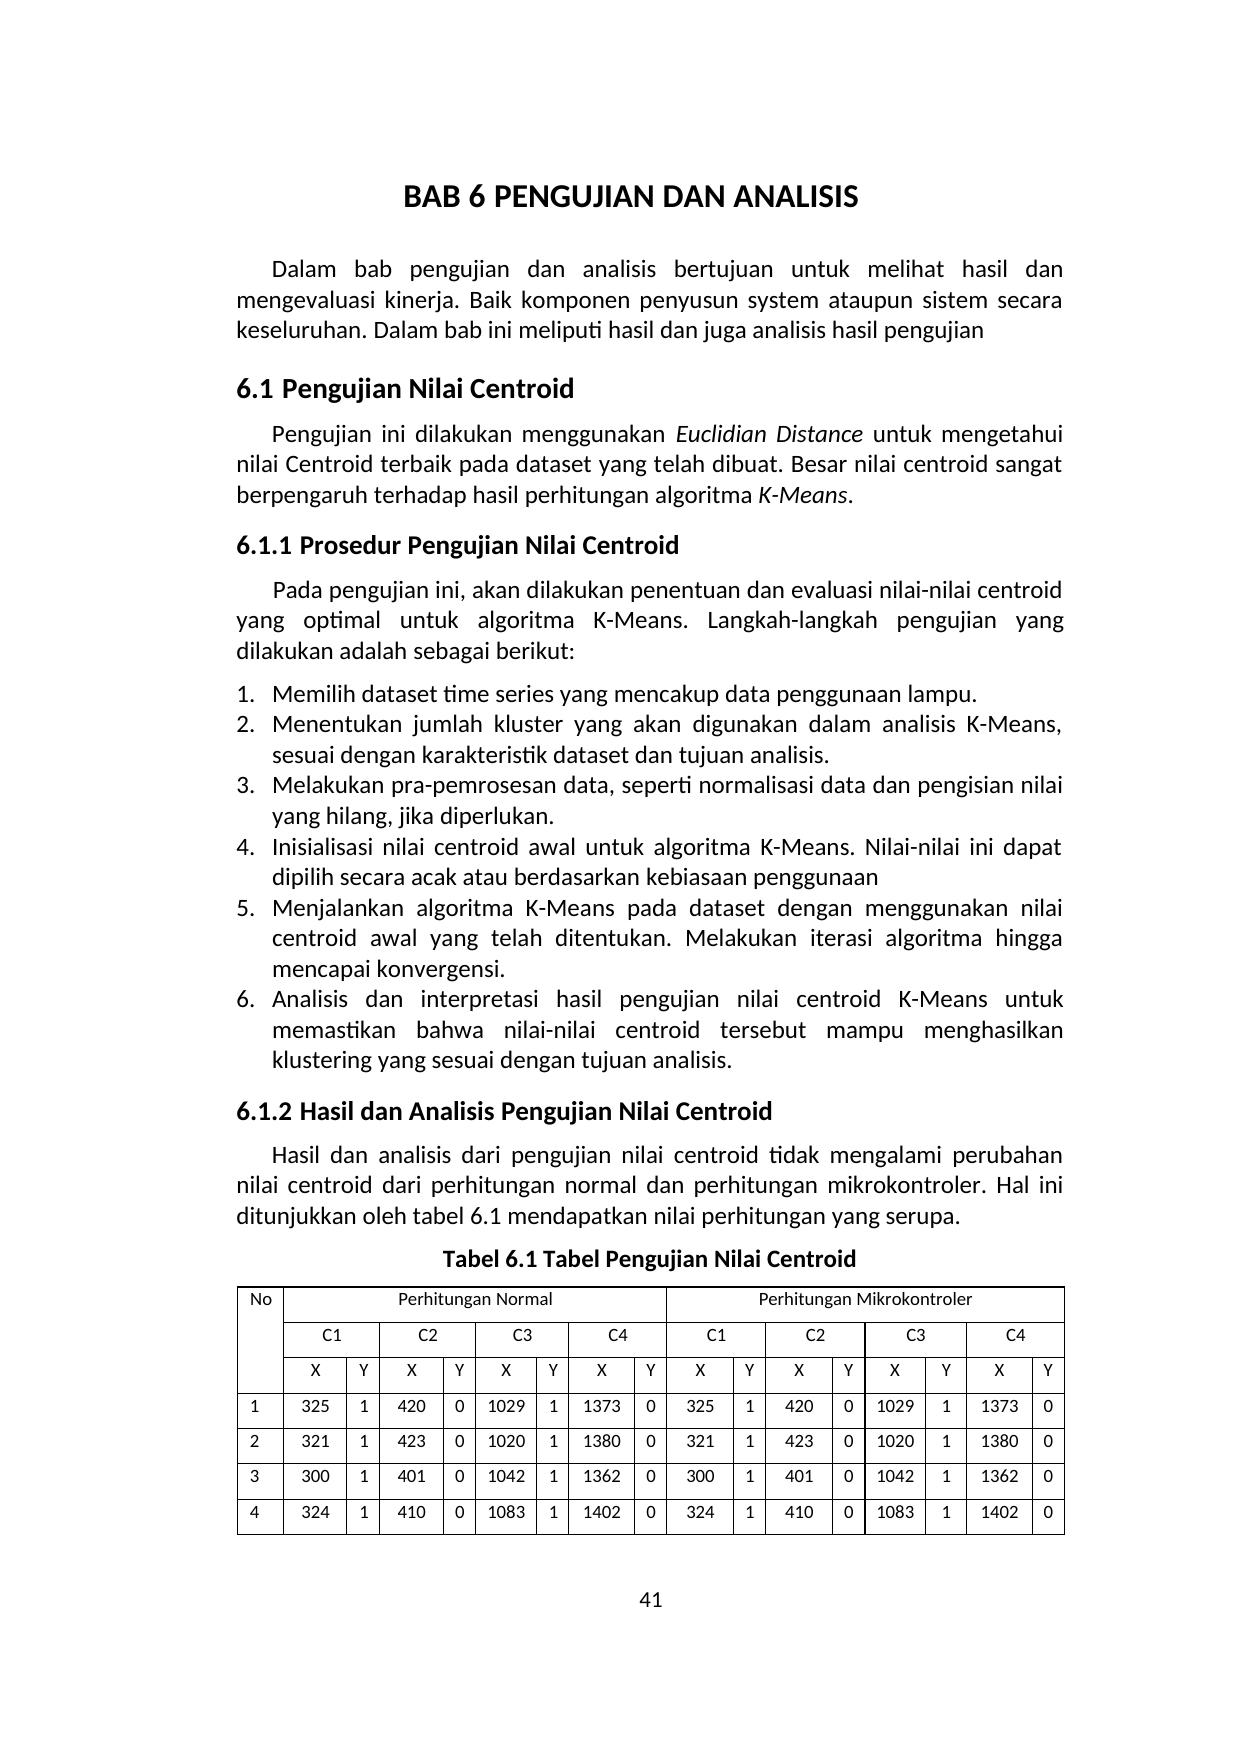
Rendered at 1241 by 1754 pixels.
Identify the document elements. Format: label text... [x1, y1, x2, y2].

text Hasil dan analisis dari pengujian nilai centroid tidak mengalami perubahan nilai centroid dari perhitungan normal dan perhitungan mikrokontroler. Hal ini ditunjukkan oleh tabel 6.1 mendapatkan nilai perhitungan yang serupa. [236, 1139, 1063, 1231]
table_header No [238, 1288, 283, 1392]
table_cell 1 [926, 1429, 966, 1463]
table_cell 401 [380, 1464, 443, 1499]
table_cell Y [833, 1358, 864, 1392]
table_cell 1 [238, 1394, 283, 1428]
table_cell 1042 [866, 1464, 925, 1499]
table_cell 1 [734, 1464, 765, 1499]
table_cell 0 [1033, 1429, 1064, 1463]
table_cell 0 [635, 1394, 666, 1428]
table_cell 3 [238, 1464, 283, 1499]
list Analisis dan interpretasi hasil pengujian nilai centroid K-Means untuk memastikan bahwa nilai-nilai centroid tersebut mampu menghasilkan klustering yang sesuai dengan tujuan analisis. [236, 983, 1064, 1075]
table_cell 1402 [569, 1500, 634, 1534]
table_cell 0 [635, 1464, 666, 1499]
table_cell C2 [380, 1323, 475, 1357]
table_cell X [569, 1358, 634, 1392]
list Memilih dataset time series yang mencakup data penggunaan lampu. [236, 678, 1088, 709]
table_cell 1020 [476, 1429, 536, 1463]
table_cell Y [926, 1358, 966, 1392]
table_cell 0 [444, 1394, 475, 1428]
subtitle Tabel 6.1 Tabel Pengujian Nilai Centroid [443, 1243, 1088, 1274]
table_cell 1 [926, 1464, 966, 1499]
table_cell 0 [444, 1464, 475, 1499]
table_cell 0 [833, 1464, 864, 1499]
table_cell 410 [766, 1500, 832, 1534]
table_cell Y [537, 1358, 568, 1392]
table_cell 1029 [866, 1394, 925, 1428]
subtitle Prosedur Pengujian Nilai Centroid [236, 528, 1088, 561]
table_cell C4 [967, 1323, 1064, 1357]
table_cell 1 [347, 1500, 379, 1534]
subtitle Hasil dan Analisis Pengujian Nilai Centroid [236, 1094, 1088, 1127]
table_cell 0 [635, 1429, 666, 1463]
table_cell 1029 [476, 1394, 536, 1428]
text Pengujian ini dilakukan menggunakan Euclidian Distance untuk mengetahui nilai Centroid terbaik pada dataset yang telah dibuat. Besar nilai centroid sangat berpengaruh terhadap hasil perhitungan algoritma K-Means. [236, 418, 1063, 510]
table_cell 1 [537, 1429, 568, 1463]
table_cell 410 [380, 1500, 443, 1534]
table_cell 423 [380, 1429, 443, 1463]
table_cell 1020 [866, 1429, 925, 1463]
table_cell 325 [667, 1394, 733, 1428]
table_cell Y [734, 1358, 765, 1392]
table_header Perhitungan Normal [284, 1288, 666, 1322]
table_cell C1 [667, 1323, 765, 1357]
table_header Perhitungan Mikrokontroler [667, 1288, 1064, 1322]
table_cell X [866, 1358, 925, 1392]
table_cell 0 [444, 1500, 475, 1534]
table_cell 0 [1033, 1394, 1064, 1428]
table_cell Y [347, 1358, 379, 1392]
table_cell X [967, 1358, 1032, 1392]
table_cell 300 [667, 1464, 733, 1499]
table_cell 2 [238, 1429, 283, 1463]
table_cell X [476, 1358, 536, 1392]
table_cell X [380, 1358, 443, 1392]
table_cell 321 [284, 1429, 346, 1463]
table_cell 1380 [569, 1429, 634, 1463]
table_cell 0 [444, 1429, 475, 1463]
table_cell 0 [833, 1500, 864, 1534]
table_cell X [284, 1358, 346, 1392]
subtitle Pengujian Nilai Centroid [236, 370, 1088, 406]
table_cell 325 [284, 1394, 346, 1428]
table_cell 321 [667, 1429, 733, 1463]
list Melakukan pra-pemrosesan data, seperti normalisasi data dan pengisian nilai yang hilang, jika diperlukan. [236, 770, 1064, 831]
table_cell 1380 [967, 1429, 1032, 1463]
table_cell 1373 [569, 1394, 634, 1428]
table_cell 1042 [476, 1464, 536, 1499]
table_cell C3 [476, 1323, 568, 1357]
table_cell X [667, 1358, 733, 1392]
table_cell 0 [1033, 1464, 1064, 1499]
table_cell 0 [1033, 1500, 1064, 1534]
table_cell 1402 [967, 1500, 1032, 1534]
table_cell C2 [766, 1323, 864, 1357]
table_cell 1 [537, 1394, 568, 1428]
table_cell 300 [284, 1464, 346, 1499]
table_cell 0 [833, 1429, 864, 1463]
table_cell 1 [926, 1394, 966, 1428]
table_cell 1 [347, 1429, 379, 1463]
table_cell 423 [766, 1429, 832, 1463]
table_cell 1 [537, 1464, 568, 1499]
table_cell 420 [380, 1394, 443, 1428]
table_cell 324 [284, 1500, 346, 1534]
table_cell 1362 [967, 1464, 1032, 1499]
table_cell 1373 [967, 1394, 1032, 1428]
table_cell 0 [833, 1394, 864, 1428]
table_cell 1 [926, 1500, 966, 1534]
text Pada pengujian ini, akan dilakukan penentuan dan evaluasi nilai-nilai centroid yang optimal untuk algoritma K-Means. Langkah-langkah pengujian yang dilakukan adalah sebagai berikut: [236, 574, 1064, 666]
table_cell 1 [347, 1394, 379, 1428]
table_cell C4 [569, 1323, 666, 1357]
table_cell 0 [635, 1500, 666, 1534]
subtitle BAB 6 PENGUJIAN DAN ANALISIS [226, 175, 1035, 216]
table_cell 1 [734, 1394, 765, 1428]
list Menentukan jumlah kluster yang akan digunakan dalam analisis K-Means, sesuai dengan karakteristik dataset dan tujuan analisis. [236, 709, 1064, 770]
table_cell Y [635, 1358, 666, 1392]
table_cell C1 [284, 1323, 379, 1357]
text Dalam bab pengujian dan analisis bertujuan untuk melihat hasil dan mengevaluasi kinerja. Baik komponen penyusun system ataupun sistem secara keseluruhan. Dalam bab ini meliputi hasil dan juga analisis hasil pengujian [236, 253, 1063, 345]
table_cell 4 [238, 1500, 283, 1534]
table_cell C3 [866, 1323, 966, 1357]
table_cell 1 [347, 1464, 379, 1499]
table_cell 1 [734, 1429, 765, 1463]
table_cell 1 [537, 1500, 568, 1534]
table_cell Y [444, 1358, 475, 1392]
table_cell 1362 [569, 1464, 634, 1499]
table_cell 324 [667, 1500, 733, 1534]
list Inisialisasi nilai centroid awal untuk algoritma K-Means. Nilai-nilai ini dapat dipilih secara acak atau berdasarkan kebiasaan penggunaan [236, 831, 1063, 892]
list Menjalankan algoritma K-Means pada dataset dengan menggunakan nilai centroid awal yang telah ditentukan. Melakukan iterasi algoritma hingga mencapai konvergensi. [236, 892, 1063, 983]
table_cell 420 [766, 1394, 832, 1428]
table_cell 1 [734, 1500, 765, 1534]
table_cell 1083 [866, 1500, 925, 1534]
table_cell 401 [766, 1464, 832, 1499]
table_cell 1083 [476, 1500, 536, 1534]
table_cell X [766, 1358, 832, 1392]
table_cell Y [1033, 1358, 1064, 1392]
